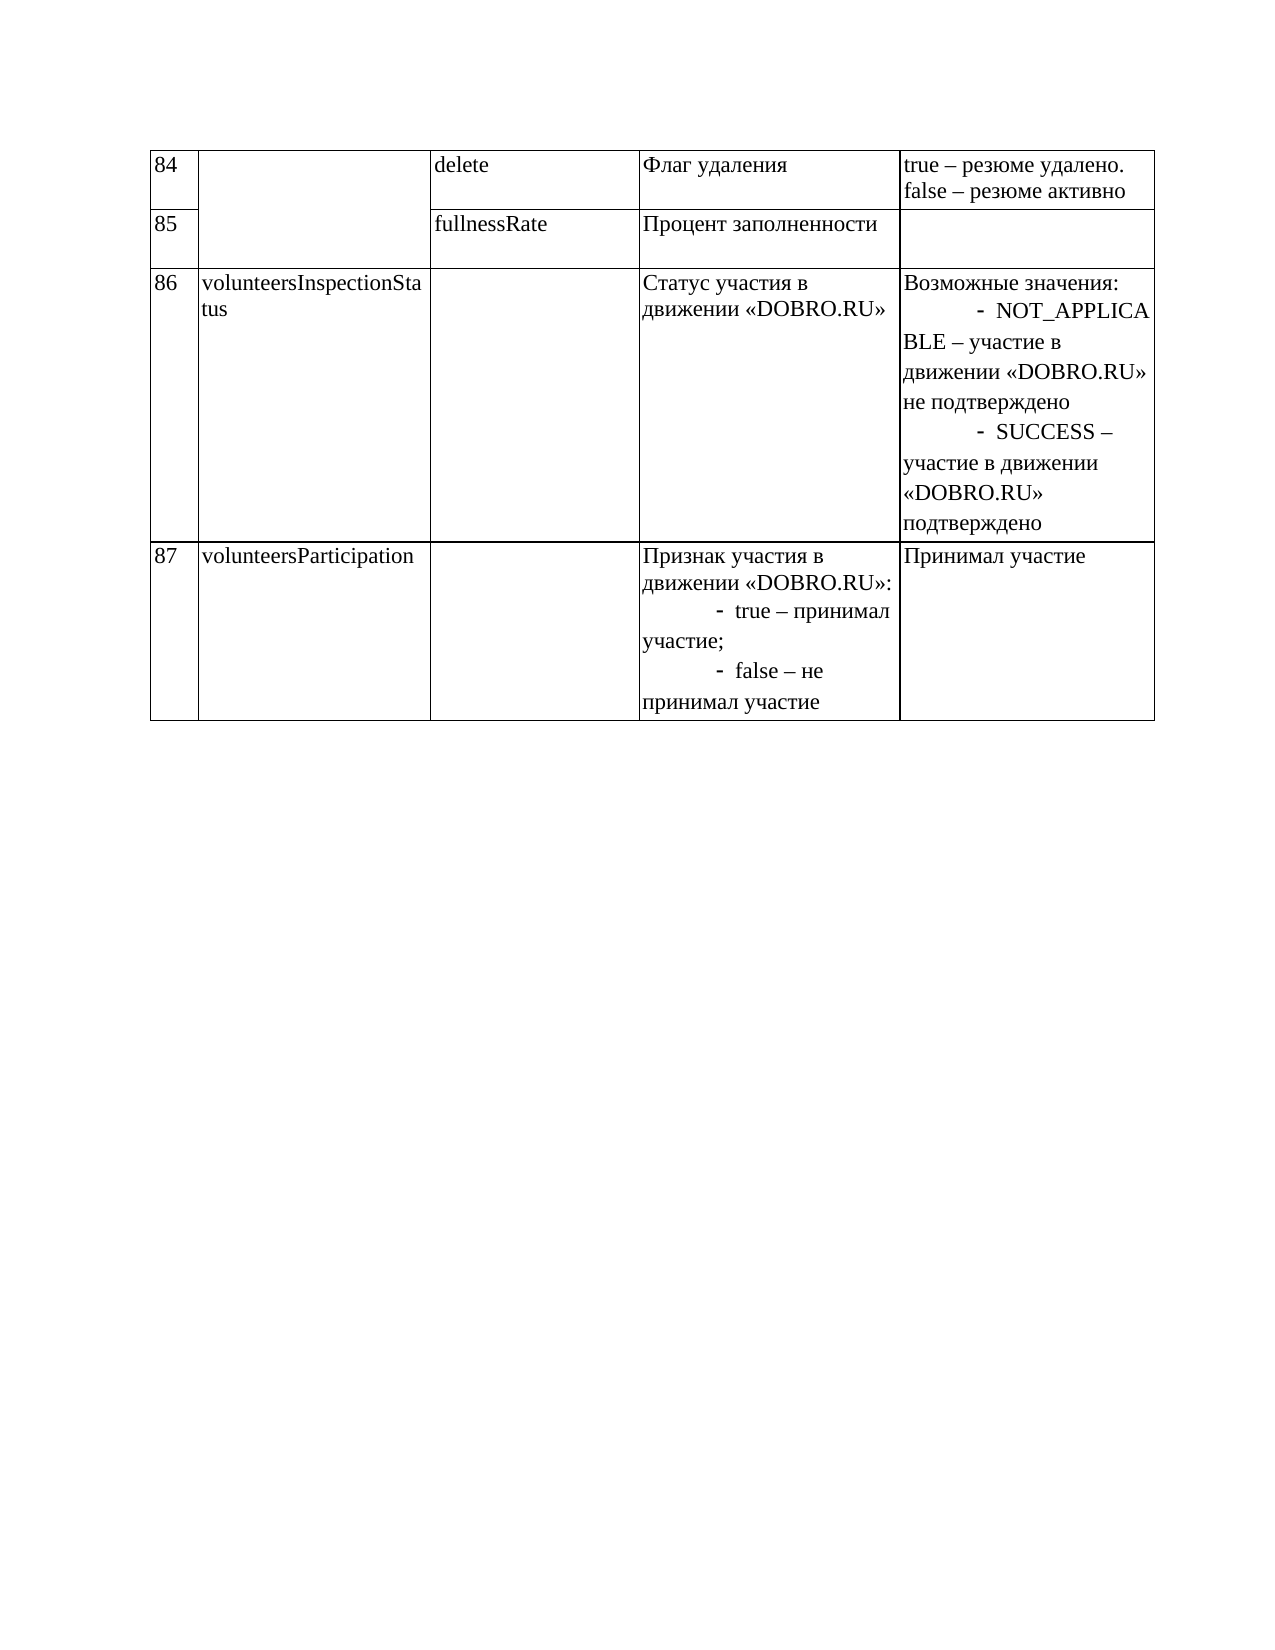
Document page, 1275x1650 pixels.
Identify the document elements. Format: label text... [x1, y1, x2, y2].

table_cell [431, 543, 639, 720]
table_cell [151, 269, 198, 541]
table_cell volunteersInspectionStatus [199, 269, 430, 541]
table_cell Принимал участие [901, 543, 1154, 720]
table_cell Возможные значения: NOT_APPLICABLE – участие в движении «DOBRO.RU» не подтверждено SUCCESS – участие в движении «DOBRO.RU» подтверждено [901, 269, 1154, 541]
table_cell Процент заполненности [640, 210, 899, 268]
table_cell [151, 543, 198, 720]
table_cell volunteersParticipation [199, 543, 430, 720]
table_cell delete [431, 151, 639, 209]
table_cell Флаг удаления [640, 151, 899, 209]
table_cell fullnessRate [431, 210, 639, 268]
table_cell [151, 210, 198, 268]
table_cell Статус участия в движении «DOBRO.RU» [640, 269, 899, 541]
table_cell true – резюме удалено. false – резюме активно [901, 151, 1154, 209]
table_cell [431, 269, 639, 541]
table_cell [901, 210, 1154, 268]
table_cell [151, 151, 198, 209]
table_cell Признак участия в движении «DOBRO.RU»: true – принимал участие; false – не принимал участие [640, 543, 899, 720]
